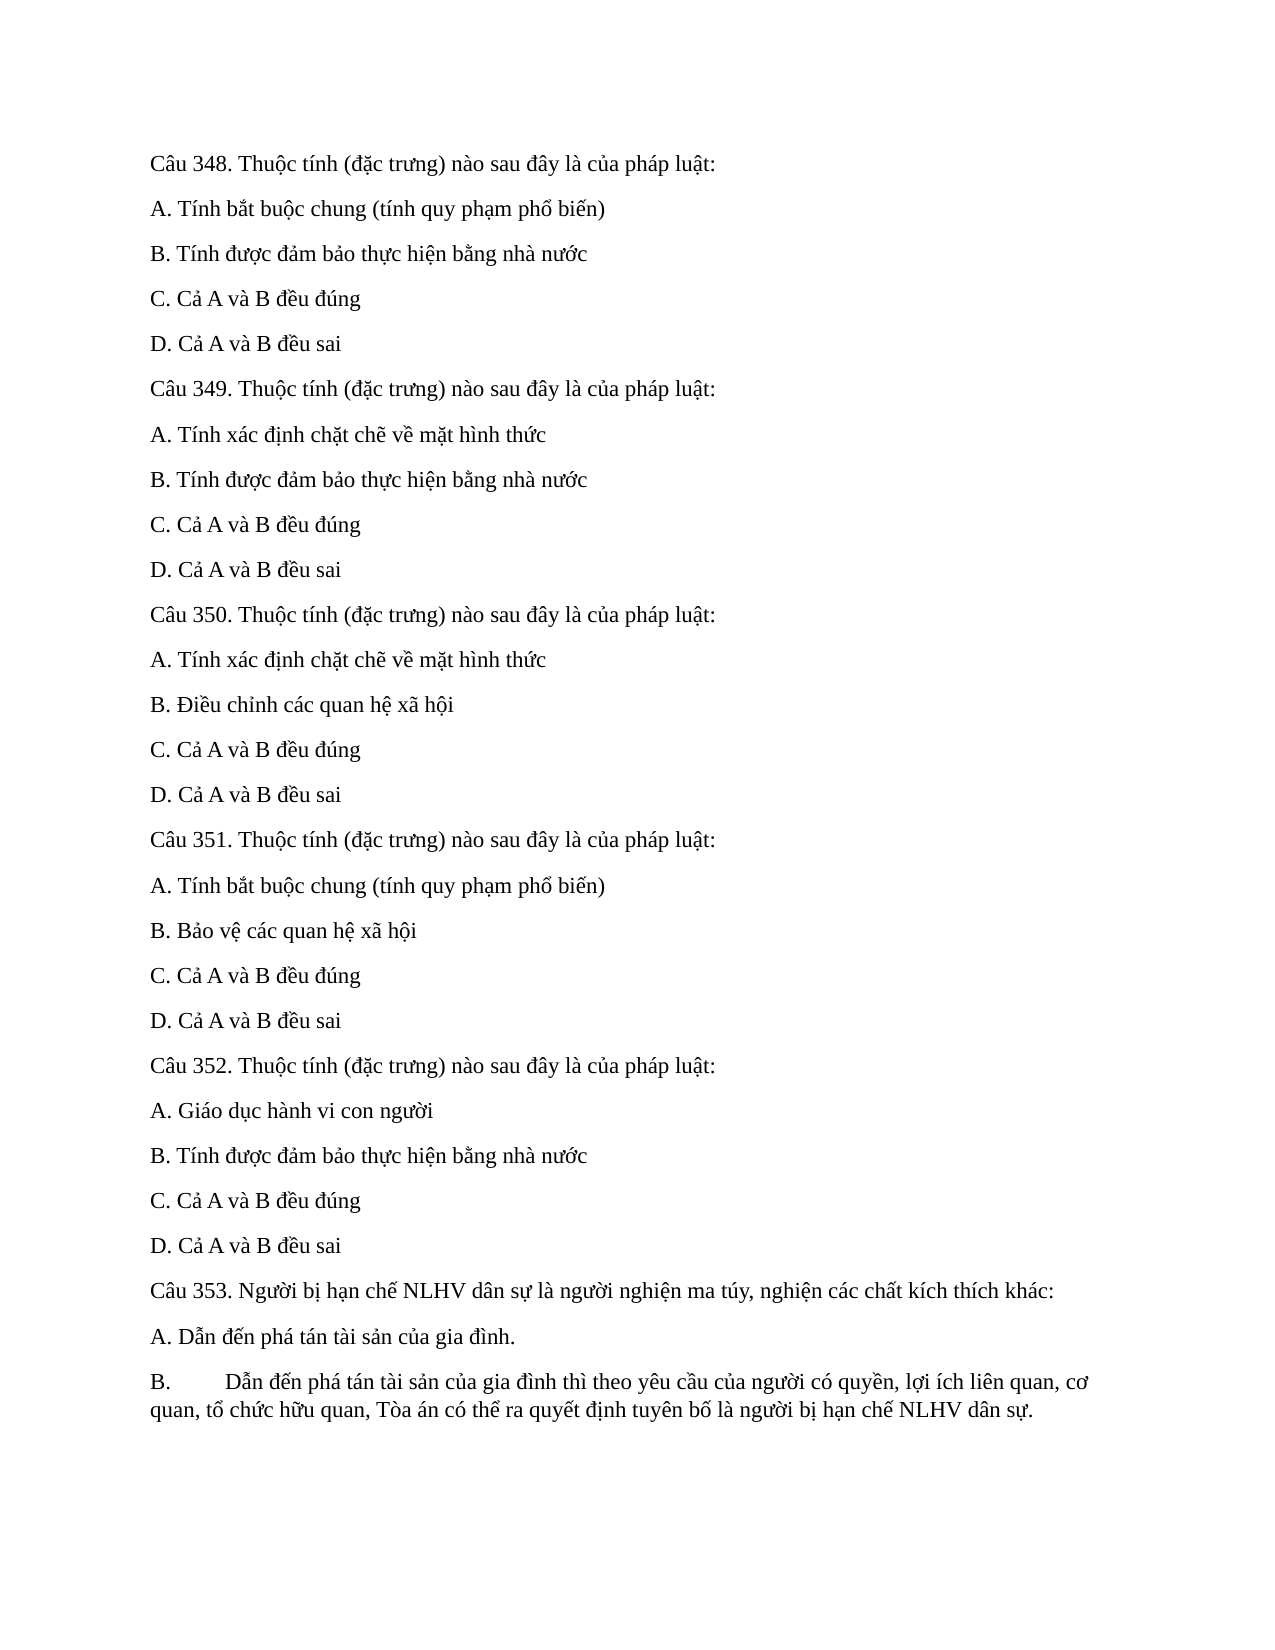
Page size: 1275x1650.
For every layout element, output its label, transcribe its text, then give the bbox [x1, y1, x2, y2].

text D. Cả A và B đều sai [150, 781, 1125, 808]
text A. Tính bắt buộc chung (tính quy phạm phổ biến) [150, 872, 1125, 898]
text D. Cả A và B đều sai [150, 556, 1125, 582]
text B. Tính được đảm bảo thực hiện bằng nhà nước [150, 466, 1125, 492]
text A. Giáo dục hành vi con người [150, 1097, 1125, 1123]
text Câu 352. Thuộc tính (đặc trưng) nào sau đây là của pháp luật: [150, 1052, 1125, 1078]
text D. Cả A và B đều sai [150, 1007, 1125, 1033]
text A. Tính xác định chặt chẽ về mặt hình thức [150, 421, 1125, 447]
text B. Dẫn đến phá tán tài sản của gia đình thì theo yêu cầu của người có quyền, lợi ích liên quan, cơ quan, tổ chức hữu quan, Tòa án có thể ra quyết định tuyên bố là người bị hạn chế NLHV dân sự. [150, 1368, 1125, 1423]
text C. Cả A và B đều đúng [150, 962, 1125, 988]
text D. Cả A và B đều sai [150, 1232, 1125, 1259]
text C. Cả A và B đều đúng [150, 736, 1125, 763]
text D. Cả A và B đều sai [150, 330, 1125, 357]
text C. Cả A và B đều đúng [150, 1187, 1125, 1214]
text Câu 348. Thuộc tính (đặc trưng) nào sau đây là của pháp luật: [150, 150, 1125, 176]
text Câu 351. Thuộc tính (đặc trưng) nào sau đây là của pháp luật: [150, 827, 1125, 853]
text B. Điều chỉnh các quan hệ xã hội [150, 691, 1125, 718]
text B. Tính được đảm bảo thực hiện bằng nhà nước [150, 240, 1125, 267]
text C. Cả A và B đều đúng [150, 285, 1125, 312]
text B. Bảo vệ các quan hệ xã hội [150, 917, 1125, 943]
text Câu 353. Người bị hạn chế NLHV dân sự là người nghiện ma túy, nghiện các chất kích thích khác: [150, 1278, 1125, 1304]
text Câu 350. Thuộc tính (đặc trưng) nào sau đây là của pháp luật: [150, 601, 1125, 627]
text A. Tính xác định chặt chẽ về mặt hình thức [150, 646, 1125, 672]
text A. Dẫn đến phá tán tài sản của gia đình. [150, 1323, 1125, 1349]
text Câu 349. Thuộc tính (đặc trưng) nào sau đây là của pháp luật: [150, 376, 1125, 402]
text B. Tính được đảm bảo thực hiện bằng nhà nước [150, 1142, 1125, 1169]
text A. Tính bắt buộc chung (tính quy phạm phổ biến) [150, 195, 1125, 221]
text C. Cả A và B đều đúng [150, 511, 1125, 537]
